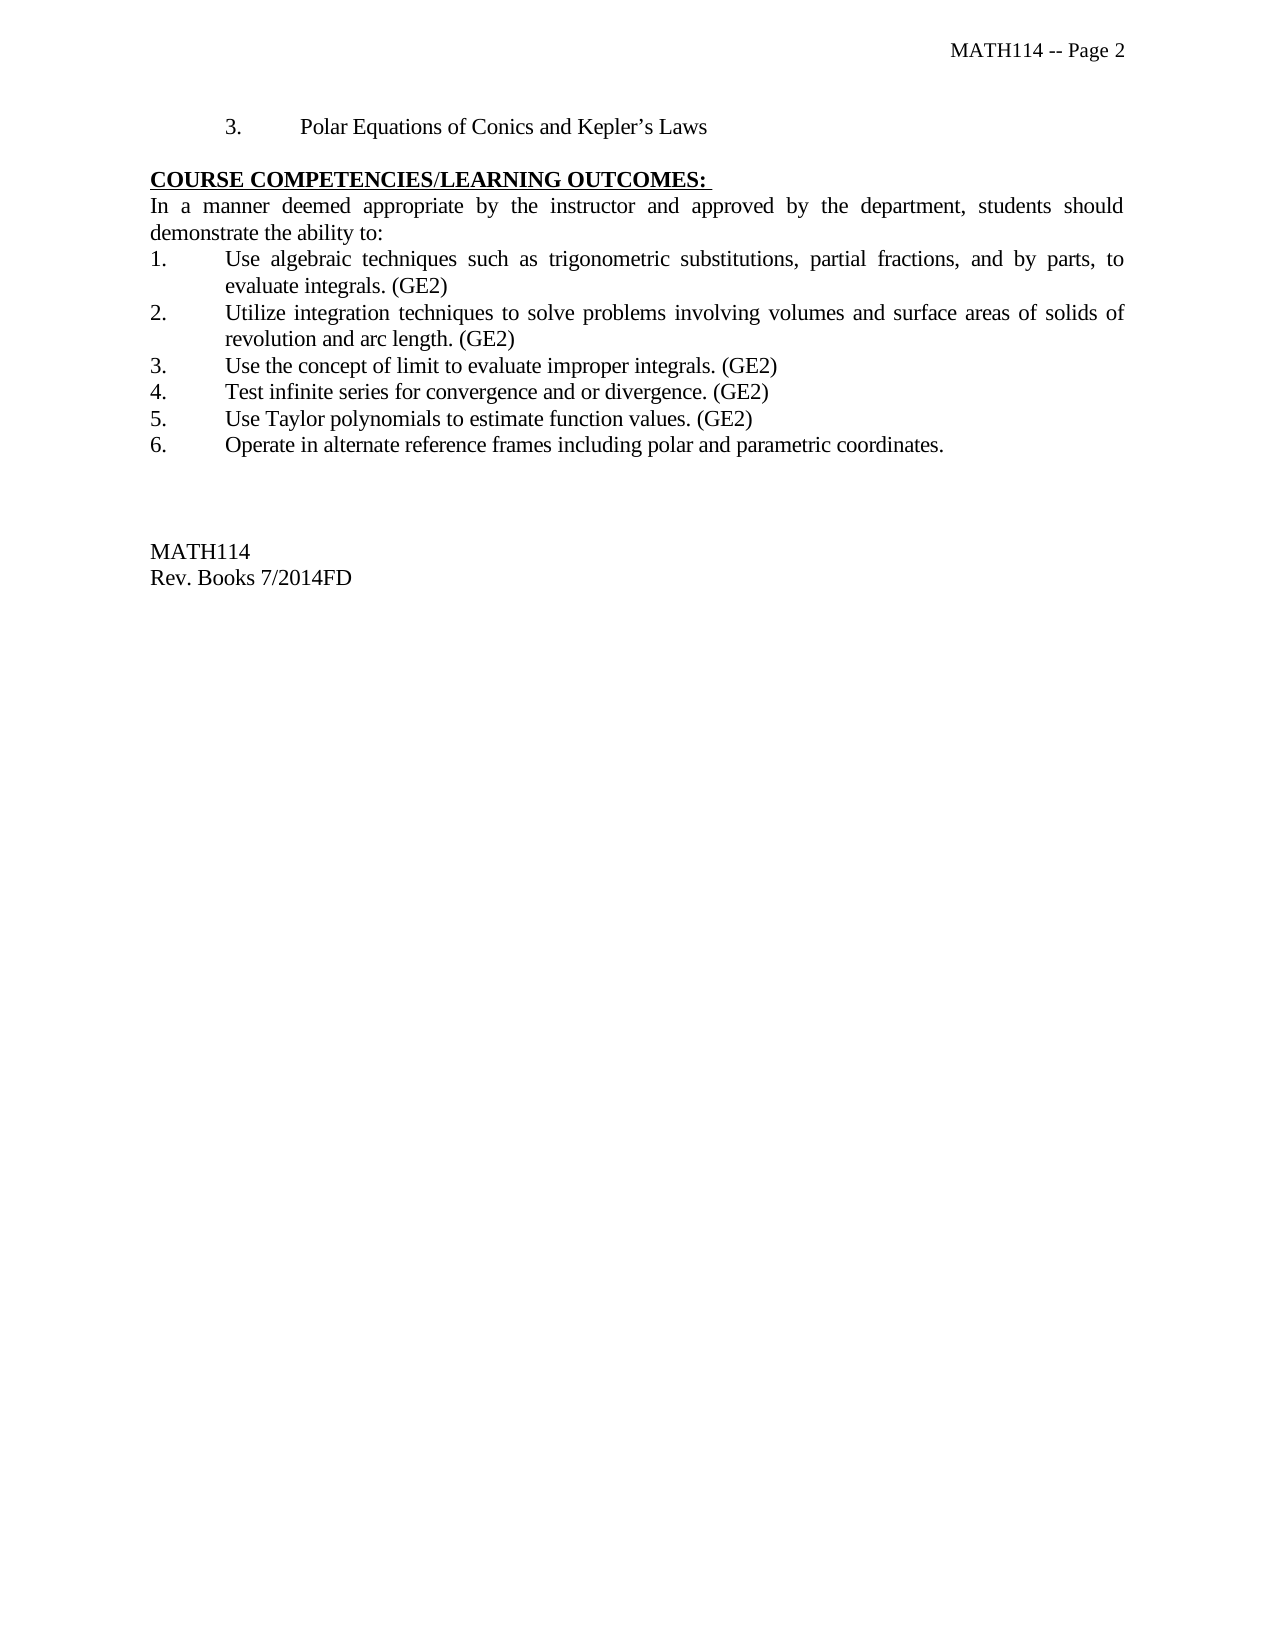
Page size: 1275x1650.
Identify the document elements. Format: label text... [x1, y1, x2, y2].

text 1. Use algebraic techniques such as trigonometric substitutions, partial fractions, and by parts, to evaluate integrals. (GE2) [150, 245, 1125, 298]
text 2. Utilize integration techniques to solve problems involving volumes and surface areas of solids of revolution and arc length. (GE2) [150, 298, 1125, 352]
text MATH114 [150, 537, 1125, 564]
text COURSE COMPETENCIES/LEARNING OUTCOMES: [150, 166, 1125, 192]
text 4. Test infinite series for convergence and or divergence. (GE2) [150, 378, 1125, 405]
text 3. Use the concept of limit to evaluate improper integrals. (GE2) [150, 352, 1125, 378]
text 6. Operate in alternate reference frames including polar and parametric coordinates. [150, 431, 1125, 458]
text 5. Use Taylor polynomials to estimate function values. (GE2) [150, 405, 1125, 431]
text Rev. Books 7/2014FD [150, 564, 1125, 591]
text 3. Polar Equations of Conics and Kepler’s Laws [150, 112, 1125, 139]
text In a manner deemed appropriate by the instructor and approved by the department, students should demonstrate the ability to: [150, 192, 1125, 245]
